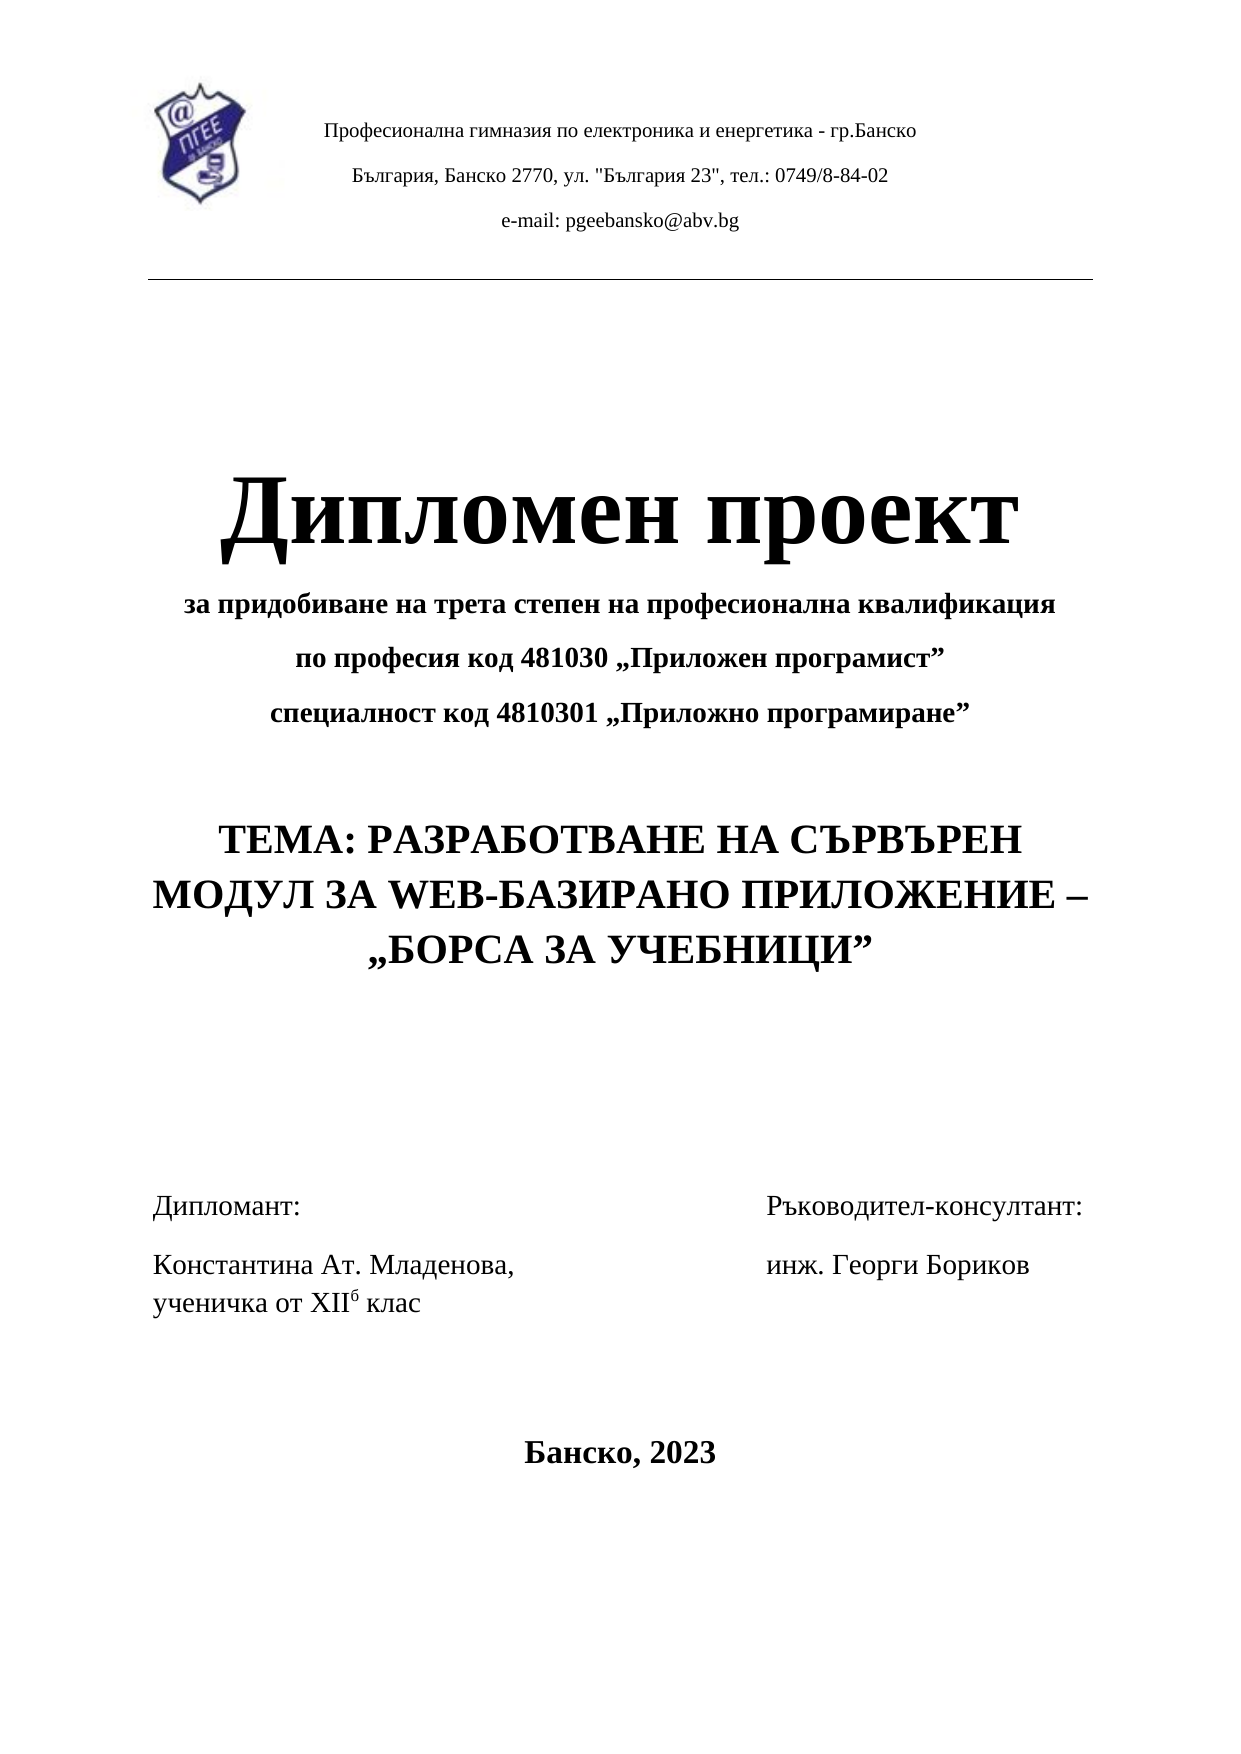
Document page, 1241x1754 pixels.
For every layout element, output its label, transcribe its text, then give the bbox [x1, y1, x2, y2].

text Тема: Разработване на сървърен модул за web-базирано приложение – „Борса за учебници” [148, 814, 1093, 972]
text по професия код 481030 „Приложен програмист” [148, 640, 1093, 674]
text e-mail: pgeebansko@abv.bg [148, 208, 1093, 232]
text за придобиване на трета степен на професионална квалификация [148, 586, 1093, 619]
text Банско, 2023 [148, 1432, 1093, 1471]
picture [104, 63, 285, 211]
text България, Банско 2770, ул. "България 23", тел.: 0749/8-84-02 [307, 163, 1093, 187]
text Професионална гимназия по електроника и енергетика - гр.Банско [307, 118, 1093, 142]
text специалност код 4810301 „Приложно програмиране” [148, 695, 1093, 728]
text Дипломен проект [148, 450, 1093, 565]
